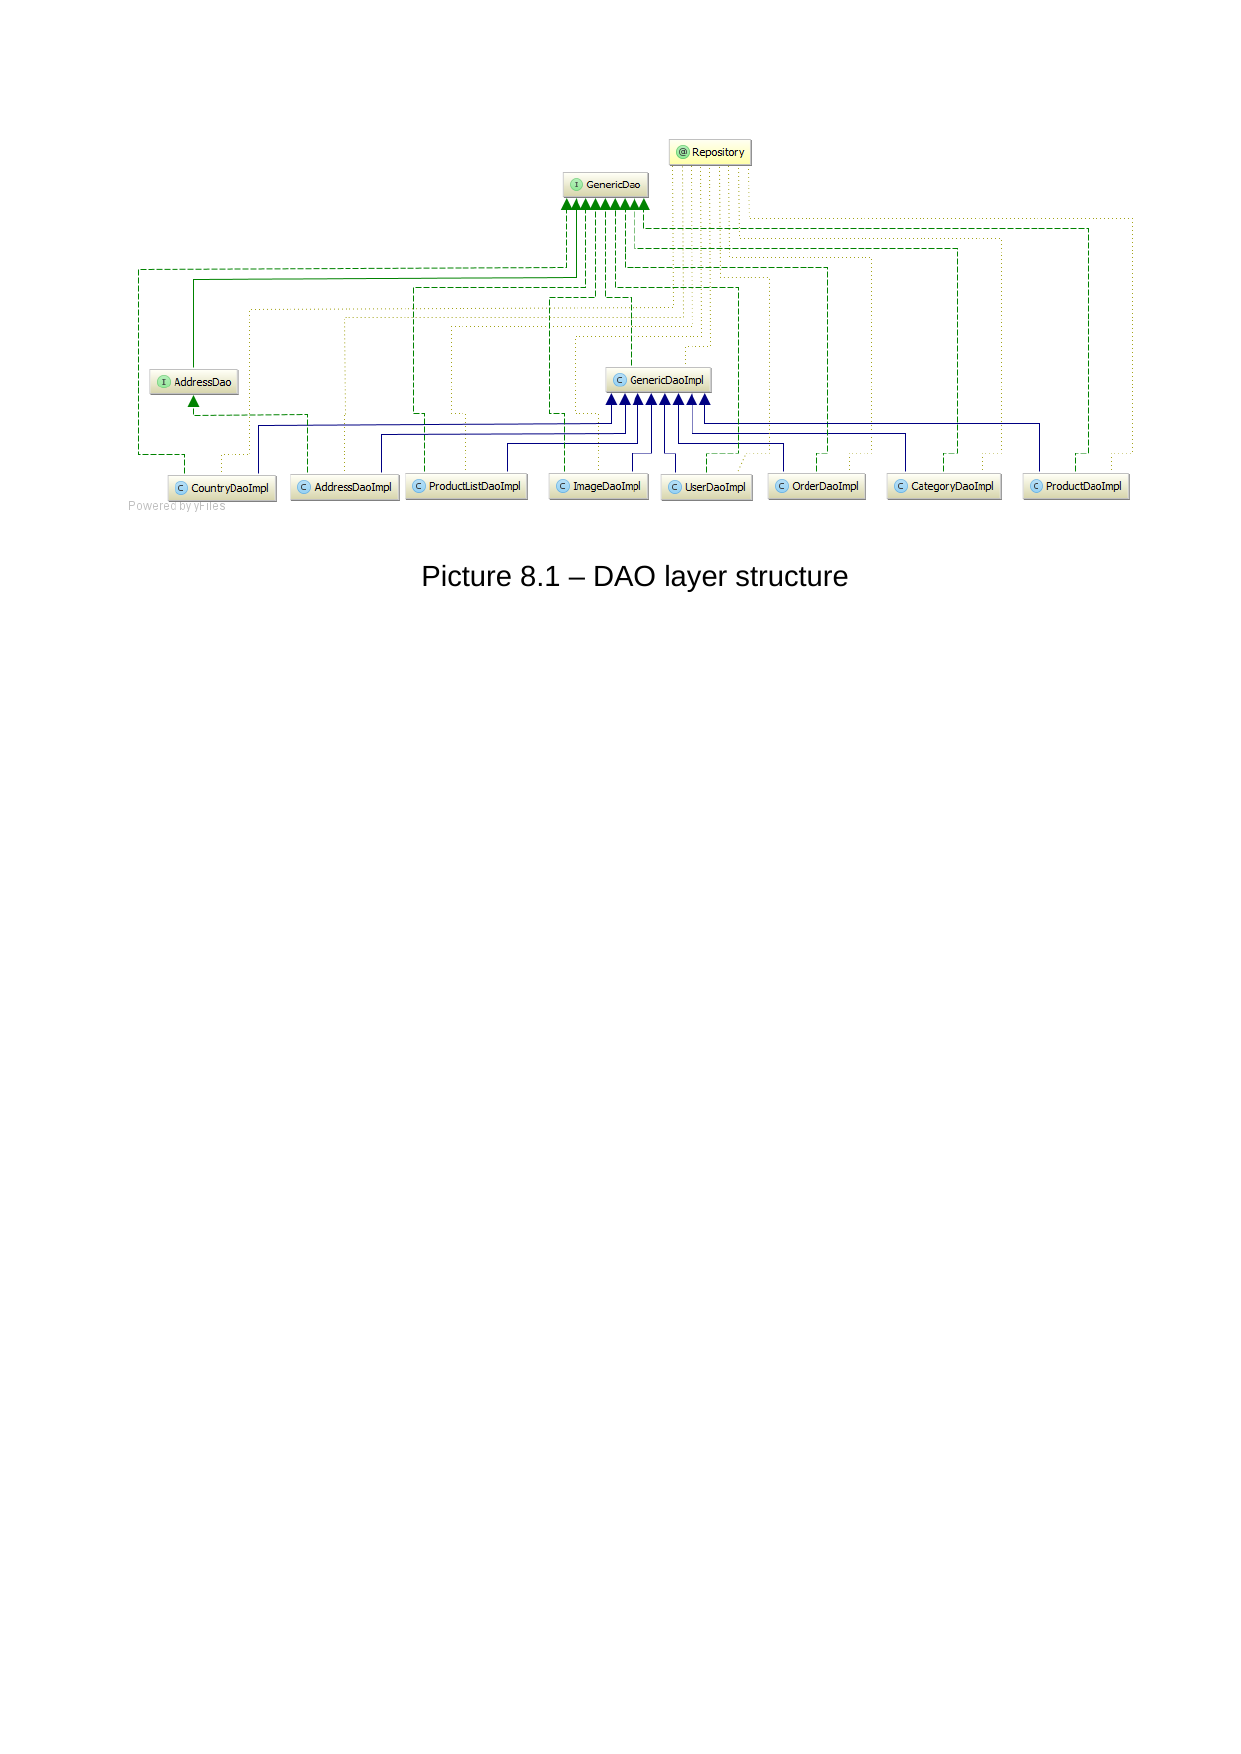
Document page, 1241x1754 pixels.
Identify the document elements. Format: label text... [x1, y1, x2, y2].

text Picture 8.1 – DAO layer structure [119, 559, 1152, 593]
picture [118, 118, 1152, 521]
